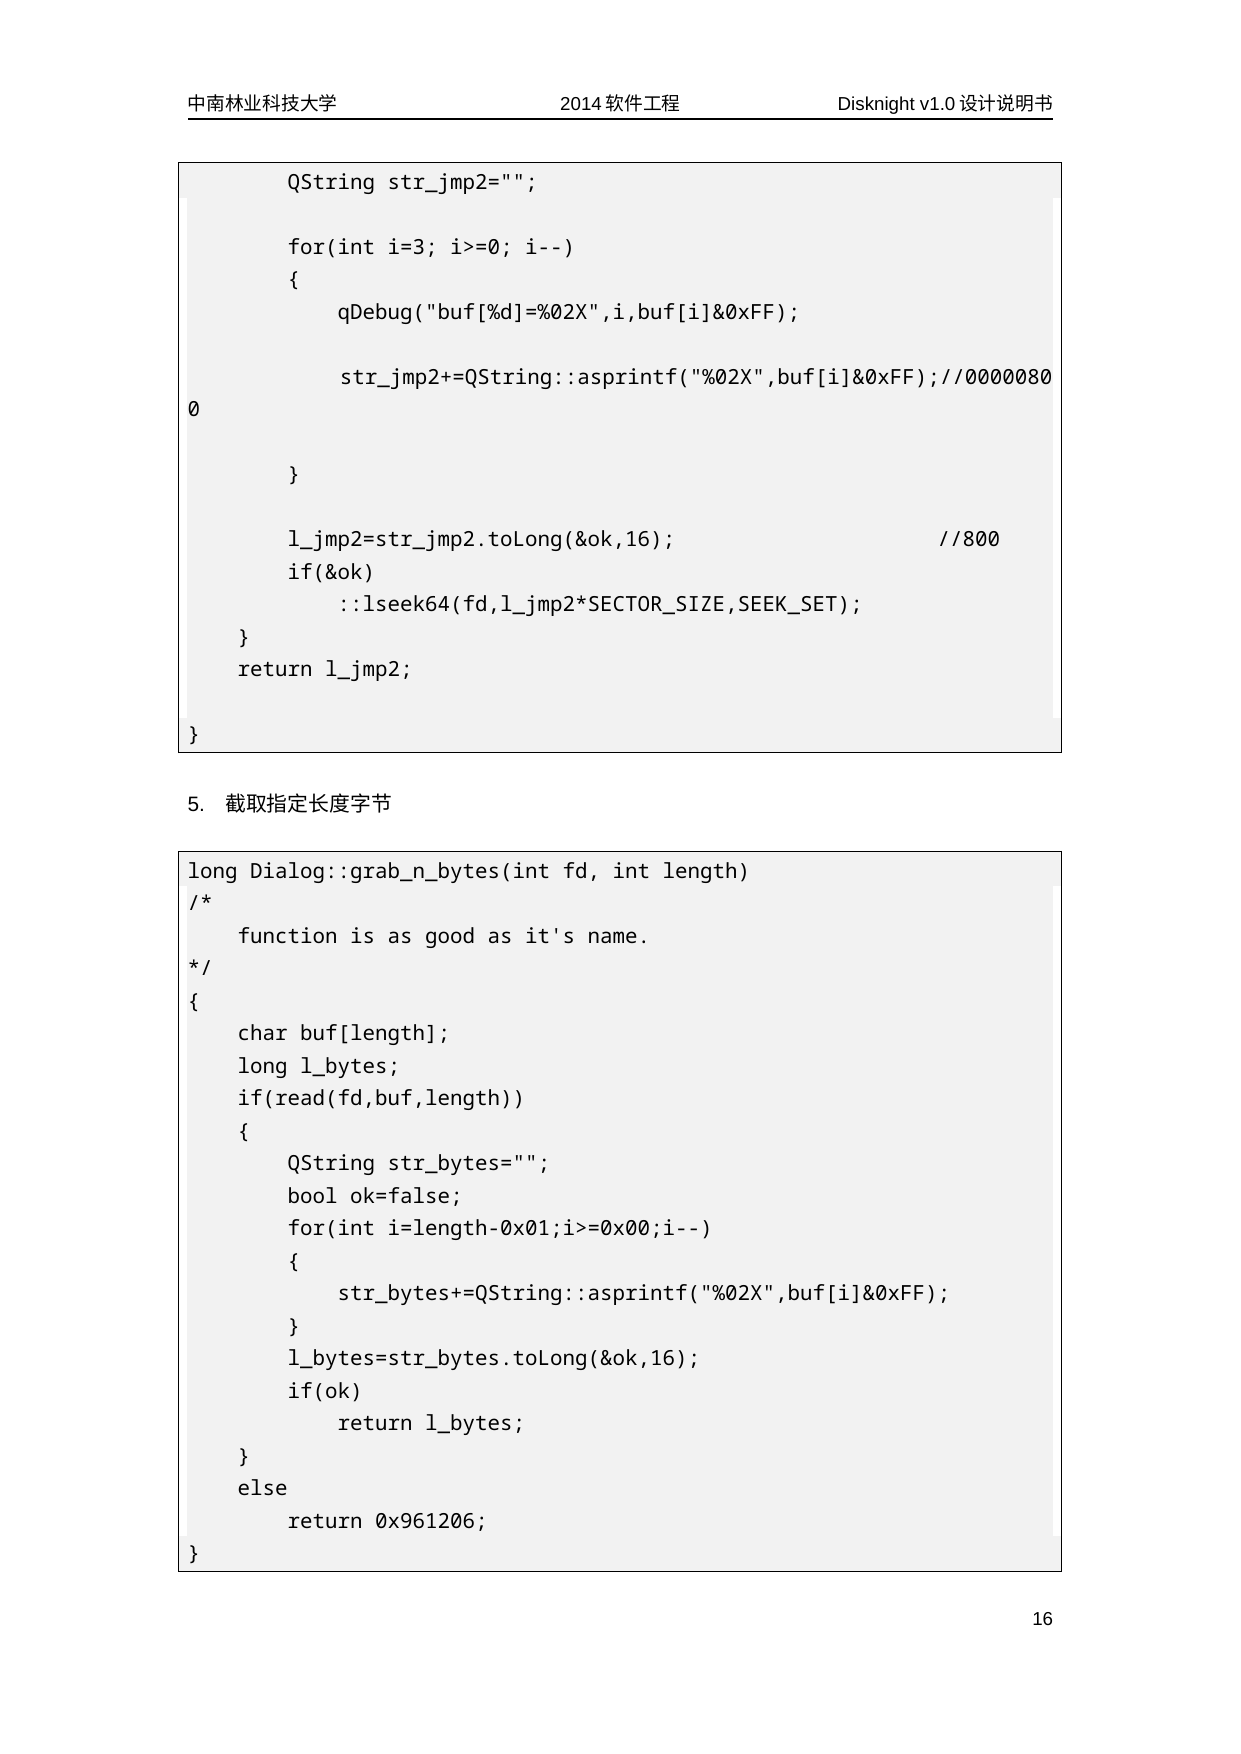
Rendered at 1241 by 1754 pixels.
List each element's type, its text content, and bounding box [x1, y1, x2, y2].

text */ [187, 951, 1053, 984]
text char buf[length]; [187, 1016, 1053, 1049]
text bool ok=false; [187, 1179, 1053, 1211]
text { [187, 984, 1053, 1016]
text { [187, 1114, 1053, 1146]
text if(read(fd,buf,length)) [187, 1081, 1053, 1114]
text l_jmp2=str_jmp2.toLong(&ok,16); //800 [187, 523, 1053, 555]
text QString str_bytes=""; [187, 1146, 1053, 1179]
text for(int i=length-0x01;i>=0x00;i--) [187, 1211, 1053, 1244]
text return l_bytes; [187, 1406, 1053, 1439]
list 截取指定长度字节 [187, 786, 1053, 818]
text } [179, 714, 1061, 752]
text QString str_jmp2=""; [179, 163, 1061, 198]
text qDebug("buf[%d]=%02X",i,buf[i]&0xFF); [187, 295, 1053, 328]
text } [187, 1309, 1053, 1341]
text } [179, 1533, 1061, 1571]
text if(ok) [187, 1374, 1053, 1406]
text ::lseek64(fd,l_jmp2*SECTOR_SIZE,SEEK_SET); [187, 588, 1053, 620]
text str_bytes+=QString::asprintf("%02X",buf[i]&0xFF); [187, 1276, 1053, 1309]
text for(int i=3; i>=0; i--) [187, 230, 1053, 263]
text } [187, 620, 1053, 653]
text str_jmp2+=QString::asprintf("%02X",buf[i]&0xFF);//00000800 [187, 360, 1053, 425]
text function is as good as it's name. [187, 919, 1053, 951]
text else [187, 1471, 1053, 1504]
text l_bytes=str_bytes.toLong(&ok,16); [187, 1341, 1053, 1374]
text return 0x961206; [187, 1504, 1053, 1533]
text /* [187, 886, 1053, 919]
text } [187, 1439, 1053, 1471]
text return l_jmp2; [187, 653, 1053, 685]
text if(&ok) [187, 555, 1053, 588]
text long l_bytes; [187, 1049, 1053, 1081]
text { [187, 263, 1053, 295]
text } [187, 458, 1053, 490]
text long Dialog::grab_n_bytes(int fd, int length) [179, 852, 1061, 886]
text { [187, 1244, 1053, 1276]
